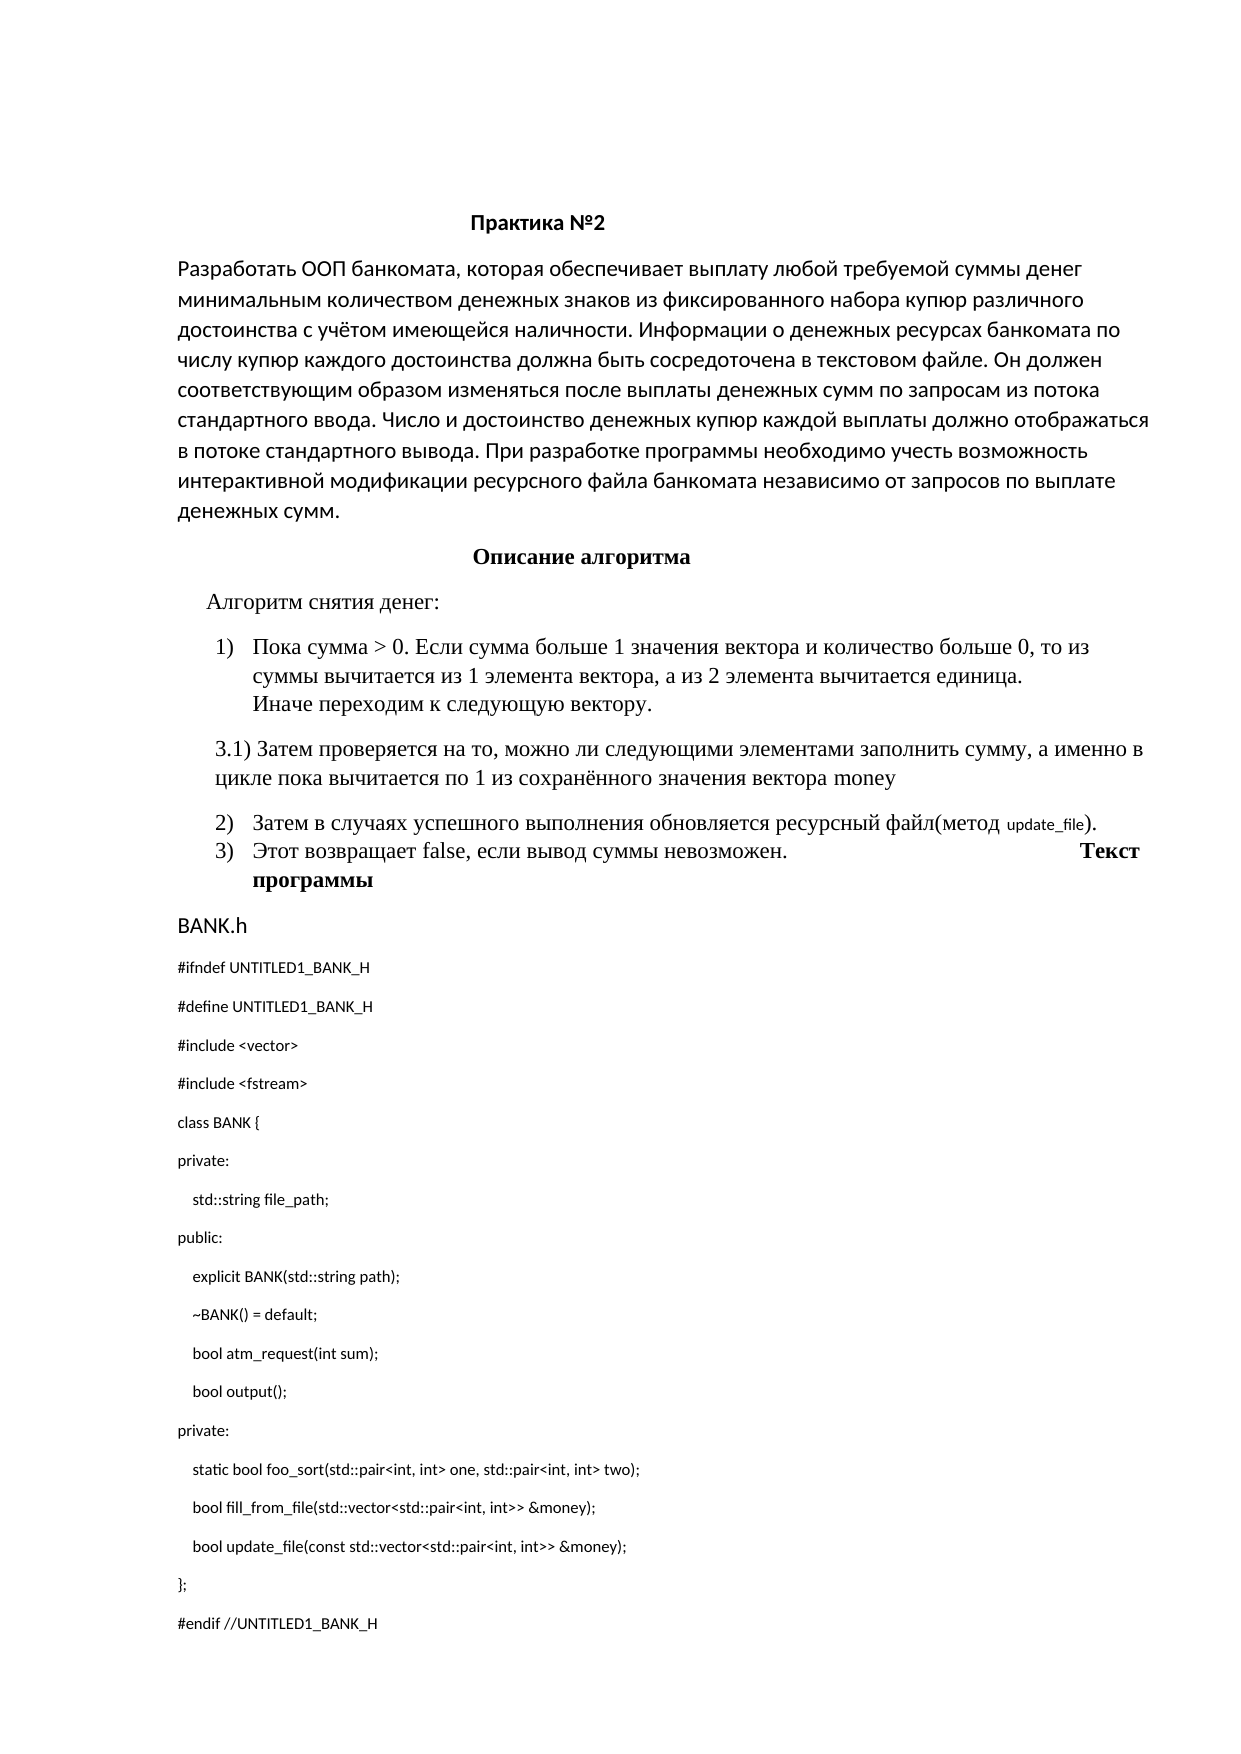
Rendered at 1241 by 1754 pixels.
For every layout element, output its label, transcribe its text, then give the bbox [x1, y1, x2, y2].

text bool output(); [177, 1382, 1152, 1402]
text public: [177, 1227, 1152, 1248]
text bool atm_request(int sum); [177, 1343, 1152, 1363]
text Практика №2 [398, 208, 1152, 236]
text ~BANK() = default; [177, 1304, 1152, 1325]
text #define UNTITLED1_BANK_H [177, 996, 1152, 1017]
text #include <fstream> [177, 1073, 1152, 1094]
text static bool foo_sort(std::pair<int, int> one, std::pair<int, int> two); [177, 1459, 1152, 1479]
list Пока сумма > 0. Если сумма больше 1 значения вектора и количество больше 0, то из суммы вычитается из 1 элемента вектора, а из 2 элемента вычитается единица. [215, 633, 1152, 688]
text }; [177, 1574, 1152, 1595]
text Разработать ООП банкомата, которая обеспечивает выплату любой требуемой суммы денег минимальным количеством денежных знаков из фиксированного набора купюр различного достоинства с учётом имеющейся наличности. Информации о денежных ресурсах банкомата по числу купюр каждого достоинства должна быть сосредоточена в текстовом файле. Он должен соответствующим образом изменяться после выплаты денежных сумм по запросам из потока стандартного ввода. Число и достоинство денежных купюр каждой выплаты должно отображаться в потоке стандартного вывода. При разработке программы необходимо учесть возможность интерактивной модификации ресурсного файла банкомата независимо от запросов по выплате денежных сумм. [177, 254, 1152, 524]
text explicit BANK(std::string path); [177, 1266, 1152, 1286]
text private: [177, 1150, 1152, 1171]
text #ifndef UNTITLED1_BANK_H [177, 958, 1152, 978]
text bool fill_from_file(std::vector<std::pair<int, int>> &money); [177, 1497, 1152, 1518]
list Затем в случаях успешного выполнения обновляется ресурсный файл(метод update_file). [215, 809, 1152, 835]
list Иначе переходим к следующую вектору. [252, 690, 1152, 717]
text #endif //UNTITLED1_BANK_H [177, 1613, 1152, 1633]
list Этот возвращает false, если вывод суммы невозможен. Текст программы [215, 837, 1152, 892]
text bool update_file(const std::vector<std::pair<int, int>> &money); [177, 1536, 1152, 1556]
text BANK.h [177, 911, 1152, 939]
text 3.1) Затем проверяется на то, можно ли следующими элементами заполнить сумму, а именно в цикле пока вычитается по 1 из сохранённого значения вектора money [215, 735, 1152, 790]
text class BANK { [177, 1112, 1152, 1132]
text std::string file_path; [177, 1189, 1152, 1209]
text #include <vector> [177, 1035, 1152, 1055]
text Алгоритм снятия денег: [177, 588, 1152, 614]
text Описание алгоритма [472, 543, 1152, 569]
text private: [177, 1420, 1152, 1441]
